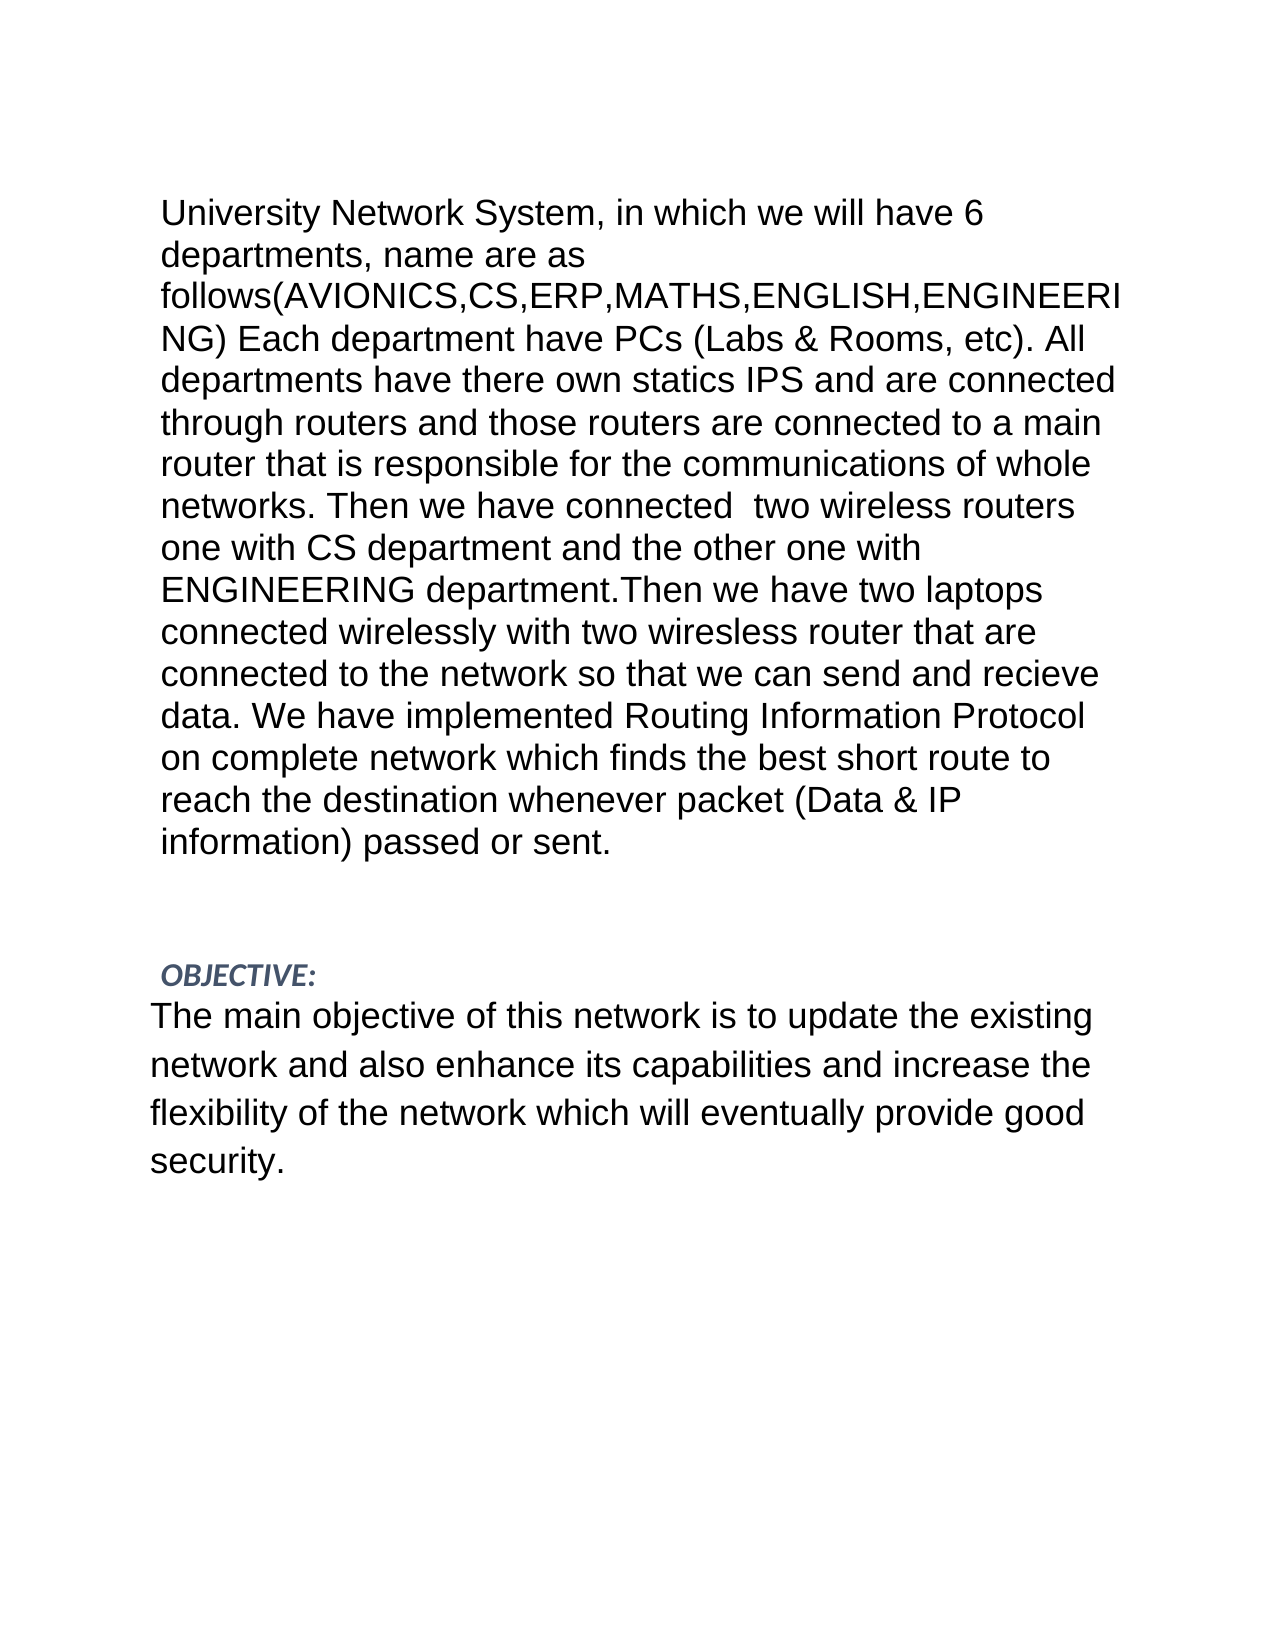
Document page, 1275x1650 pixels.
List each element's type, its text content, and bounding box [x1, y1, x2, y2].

text University Network System, in which we will have 6 departments, name are as follows(AVIONICS,CS,ERP,MATHS,ENGLISH,ENGINEERING) Each department have PCs (Labs & Rooms, etc). All departments have there own statics IPS and are connected through routers and those routers are connected to a main router that is responsible for the communications of whole networks. Then we have connected two wireless routers one with CS department and the other one with ENGINEERING department.Then we have two laptops connected wirelessly with two wiresless router that are connected to the network so that we can send and recieve data. We have implemented Routing Information Protocol on complete network which finds the best short route to reach the destination whenever packet (Data & IP information) passed or sent. [160, 150, 1125, 862]
text OBJECTIVE: [160, 954, 1125, 995]
text The main objective of this network is to update the existing network and also enhance its capabilities and increase the flexibility of the network which will eventually provide good security. [150, 995, 1125, 1181]
